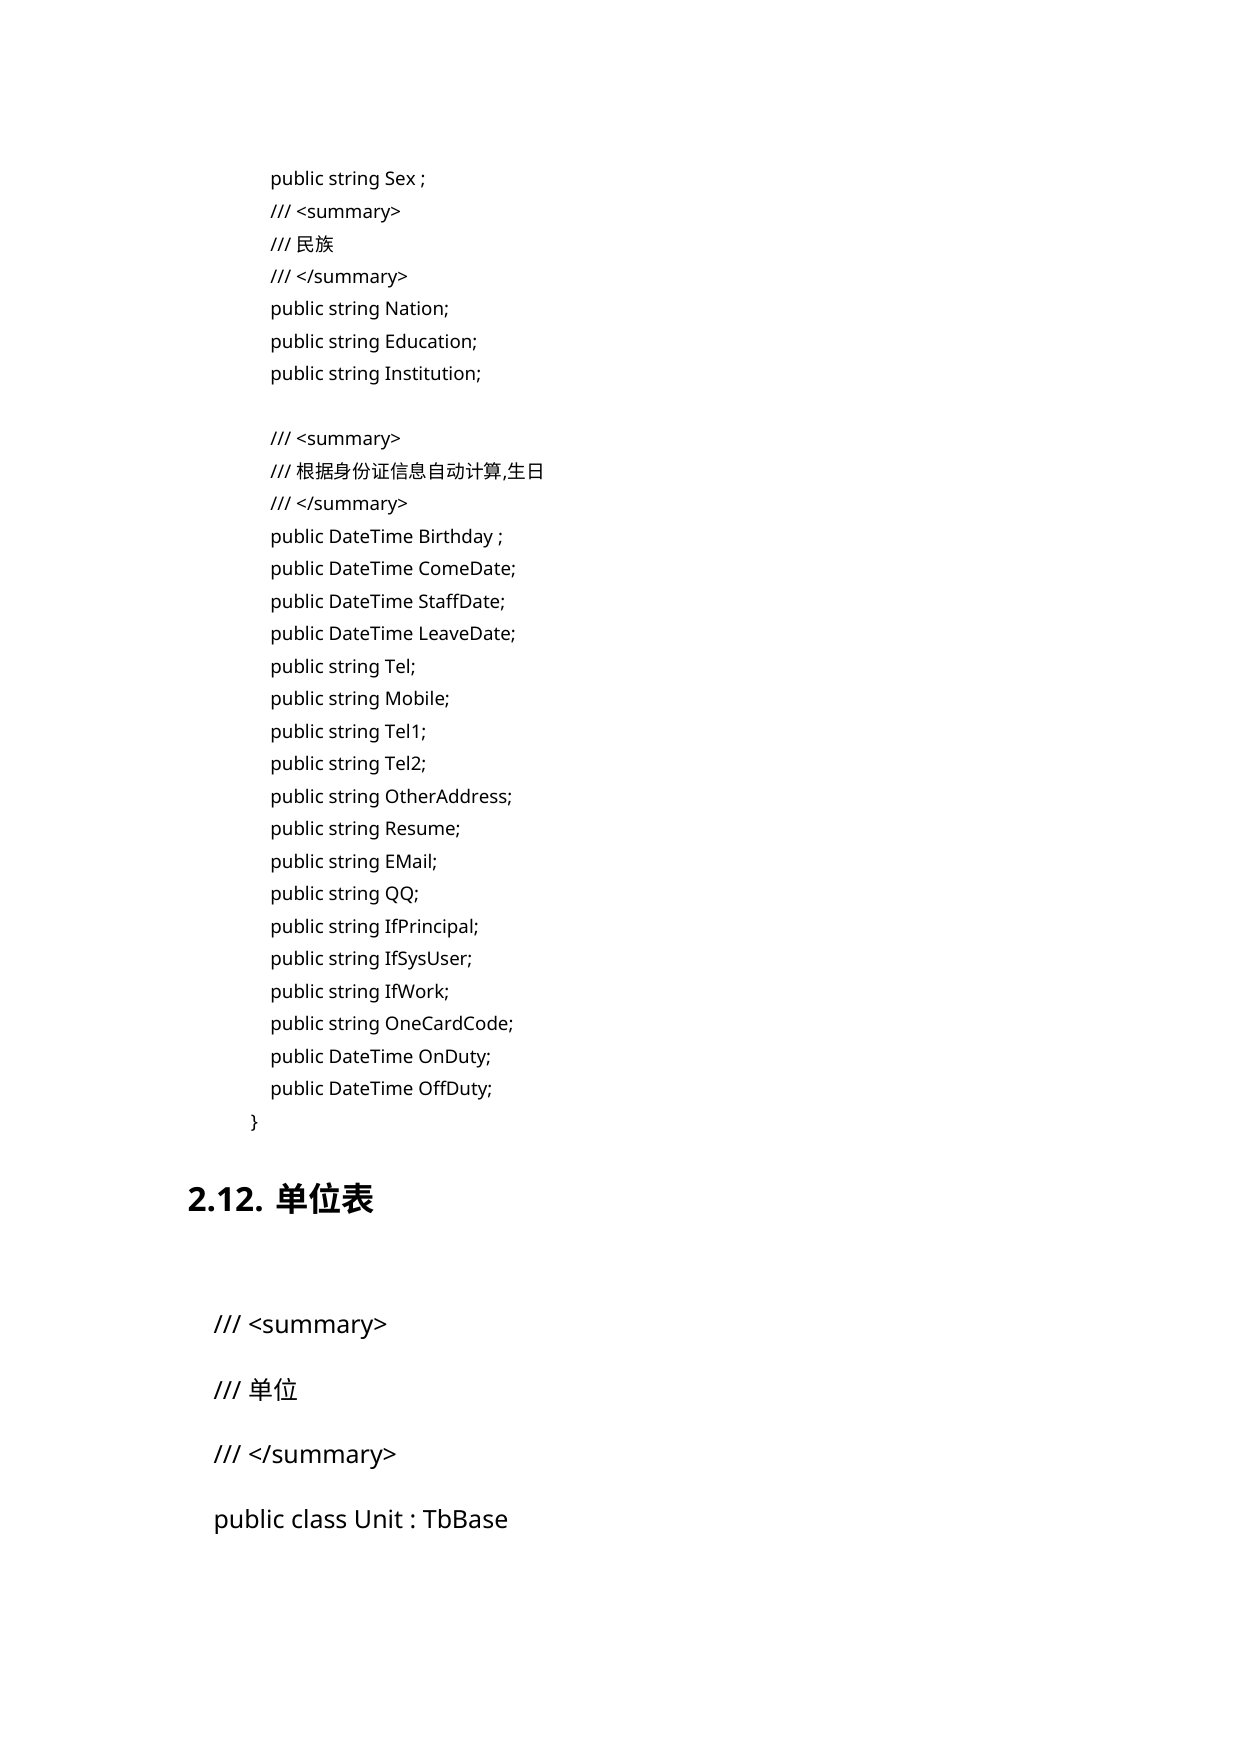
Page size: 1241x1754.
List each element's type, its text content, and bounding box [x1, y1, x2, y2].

text public string Tel2; [231, 747, 1053, 779]
text public string IfSysUser; [231, 942, 1053, 974]
text public DateTime LeaveDate; [231, 617, 1053, 649]
text /// </summary> [231, 487, 1053, 519]
text public string IfWork; [231, 974, 1053, 1007]
text public string QQ; [231, 877, 1053, 909]
text /// <summary> [231, 194, 1053, 227]
text public string Education; [231, 324, 1053, 357]
text public string OneCardCode; [231, 1007, 1053, 1039]
text public DateTime OnDuty; [231, 1039, 1053, 1072]
subtitle 单位表 [187, 1164, 1053, 1229]
text /// </summary> [231, 259, 1053, 292]
text public string Nation; [231, 292, 1053, 324]
text /// 单位 [187, 1356, 1053, 1421]
text public DateTime Birthday ; [231, 519, 1053, 552]
text public DateTime ComeDate; [231, 552, 1053, 584]
text public string Resume; [231, 812, 1053, 844]
text /// <summary> [187, 1291, 1053, 1356]
text /// 根据身份证信息自动计算,生日 [231, 454, 1053, 487]
text /// <summary> [231, 422, 1053, 454]
text public string IfPrincipal; [231, 909, 1053, 942]
text } [231, 1104, 1053, 1137]
text public DateTime OffDuty; [231, 1072, 1053, 1104]
text public string Tel1; [231, 714, 1053, 747]
text public string Institution; [231, 357, 1053, 389]
text public string Tel; [231, 649, 1053, 682]
text public class Unit : TbBase [187, 1486, 1053, 1551]
text public string OtherAddress; [231, 779, 1053, 812]
text public string Sex ; [231, 162, 1053, 194]
text public string EMail; [231, 844, 1053, 877]
text /// </summary> [187, 1421, 1053, 1486]
text /// 民族 [231, 227, 1053, 259]
text public string Mobile; [231, 682, 1053, 714]
text public DateTime StaffDate; [231, 584, 1053, 617]
